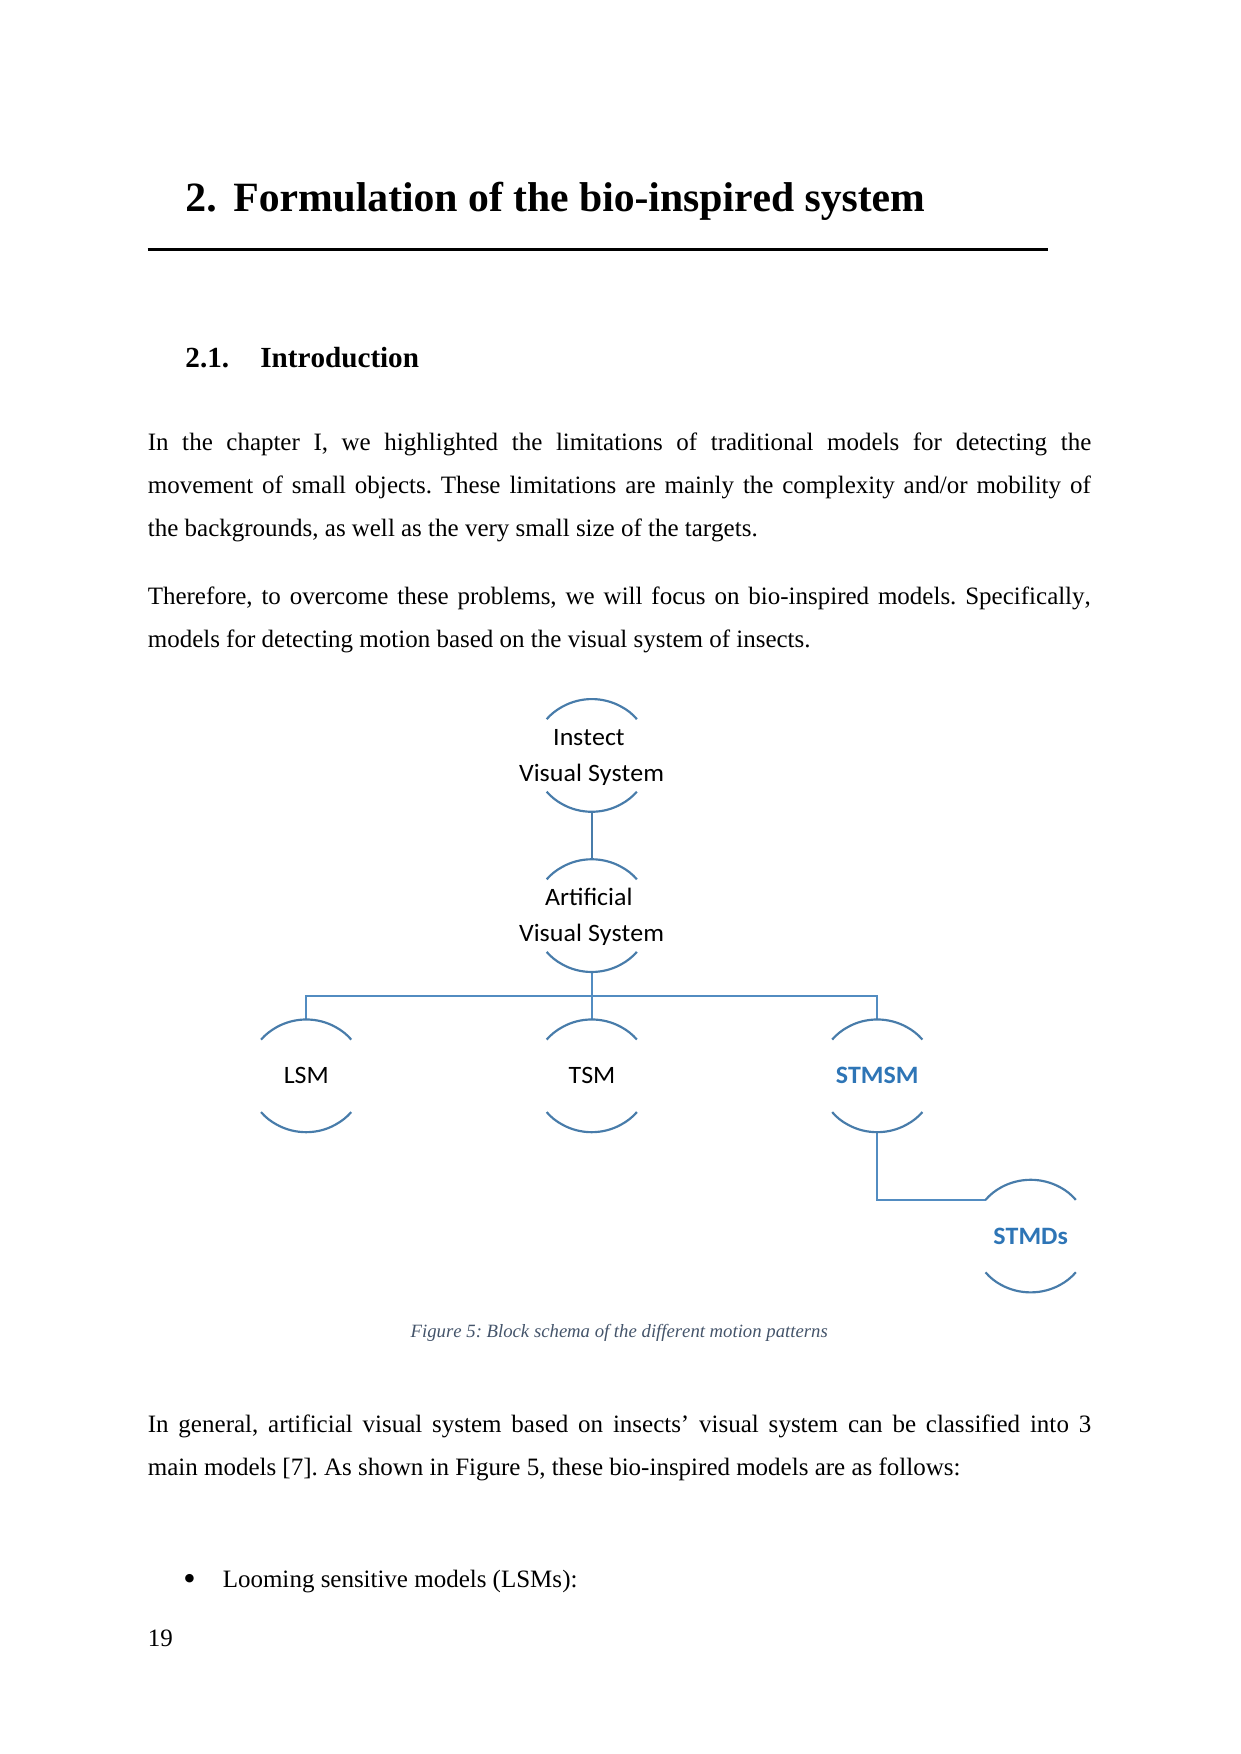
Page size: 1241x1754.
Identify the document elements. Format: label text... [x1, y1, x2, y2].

text In the chapter I, we highlighted the limitations of traditional models for detecting the movement of small objects. These limitations are mainly the complexity and/or mobility of the backgrounds, as well as the very small size of the targets. [148, 427, 1093, 542]
text Figure 5: Block schema of the different motion patterns [148, 1319, 1093, 1341]
list Looming sensitive models (LSMs): [185, 1564, 1093, 1592]
subtitle Introduction [185, 340, 1093, 373]
text In general, artificial visual system based on insects’ visual system can be classified into 3 main models [7]. As shown in Figure 5, these bio-inspired models are as follows: [148, 1409, 1093, 1481]
text Therefore, to overcome these problems, we will focus on bio-inspired models. Specifically, models for detecting motion based on the visual system of insects. [148, 581, 1093, 653]
subtitle Formulation of the bio-inspired system [185, 173, 1093, 221]
